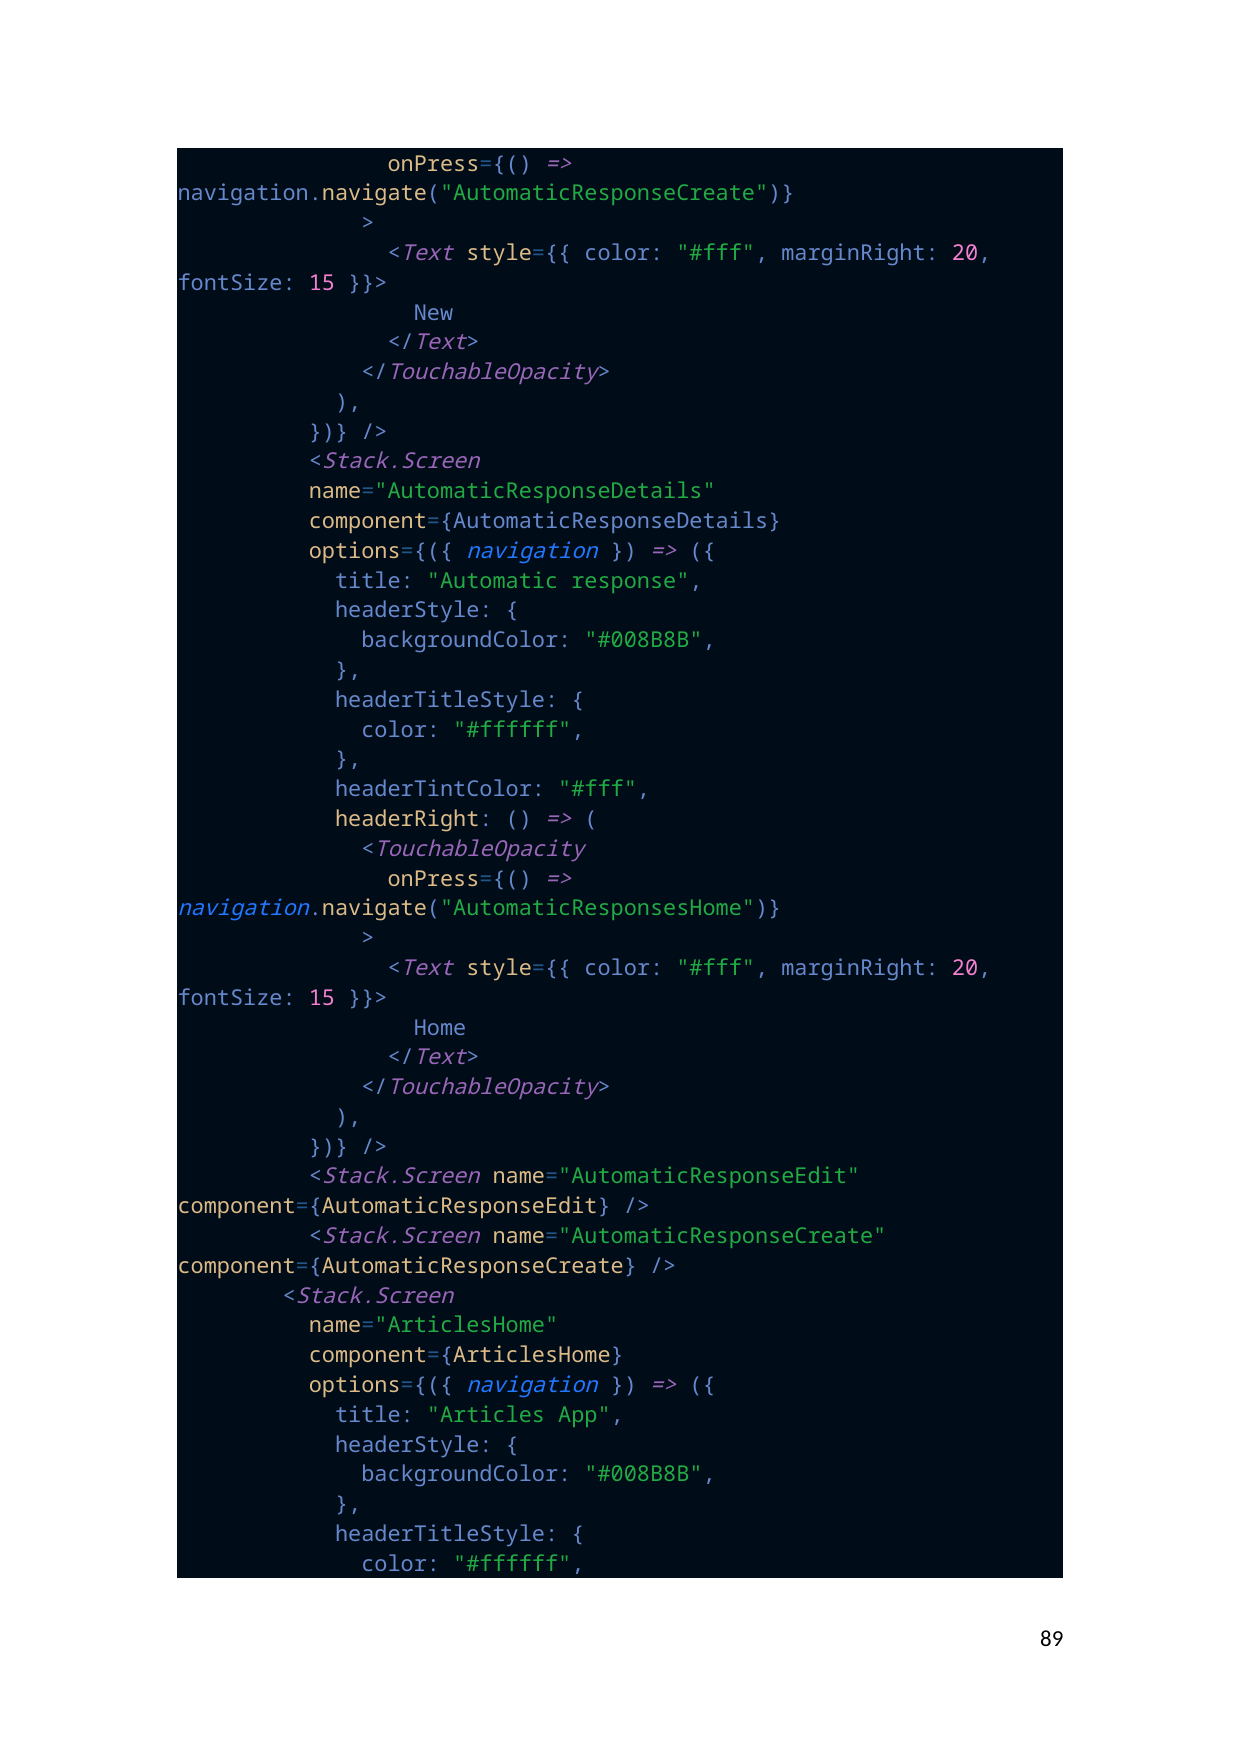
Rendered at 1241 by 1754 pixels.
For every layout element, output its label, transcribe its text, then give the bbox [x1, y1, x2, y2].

text title: "Automatic response", [177, 565, 1063, 594]
text <Text style={{ color: "#fff", marginRight: 20, fontSize: 15 }}> [177, 237, 1063, 297]
text </TouchableOpacity> [177, 1071, 1063, 1101]
text </Text> [177, 1041, 1063, 1071]
text </Text> [177, 326, 1063, 356]
text headerTitleStyle: { [177, 1518, 1063, 1548]
text color: "#ffffff", [177, 714, 1063, 743]
text options={({ navigation }) => ({ [177, 1369, 1063, 1399]
text headerStyle: { [177, 594, 1063, 624]
text }, [177, 1488, 1063, 1518]
text options={({ navigation }) => ({ [177, 535, 1063, 565]
text })} /> [177, 416, 1063, 446]
text backgroundColor: "#008B8B", [177, 1458, 1063, 1488]
text }, [177, 743, 1063, 773]
text </TouchableOpacity> [177, 356, 1063, 386]
text <Stack.Screen [177, 446, 1063, 475]
text ), [177, 386, 1063, 416]
text headerTitleStyle: { [177, 684, 1063, 714]
text <Text style={{ color: "#fff", marginRight: 20, fontSize: 15 }}> [177, 952, 1063, 1012]
text name="AutomaticResponseDetails" [177, 475, 1063, 505]
text <TouchableOpacity [177, 833, 1063, 863]
text color: "#ffffff", [177, 1548, 1063, 1578]
text component={AutomaticResponseDetails} [177, 505, 1063, 535]
text name="ArticlesHome" [177, 1309, 1063, 1339]
text }, [177, 654, 1063, 684]
text ), [177, 1101, 1063, 1131]
text backgroundColor: "#008B8B", [177, 624, 1063, 654]
text New [177, 297, 1063, 326]
text <Stack.Screen [177, 1280, 1063, 1309]
text headerStyle: { [177, 1429, 1063, 1458]
text title: "Articles App", [177, 1399, 1063, 1429]
text > [177, 207, 1063, 237]
text onPress={() => navigation.navigate("AutomaticResponseCreate")} [177, 148, 1063, 207]
text component={ArticlesHome} [177, 1339, 1063, 1369]
text })} /> [177, 1131, 1063, 1161]
text headerTintColor: "#fff", [177, 773, 1063, 803]
text <Stack.Screen name="AutomaticResponseEdit" component={AutomaticResponseEdit} /> [177, 1161, 1063, 1220]
text onPress={() => navigation.navigate("AutomaticResponsesHome")} [177, 863, 1063, 922]
text > [177, 922, 1063, 952]
text headerRight: () => ( [177, 803, 1063, 833]
text Home [177, 1012, 1063, 1041]
text <Stack.Screen name="AutomaticResponseCreate" component={AutomaticResponseCreate} /> [177, 1220, 1063, 1280]
